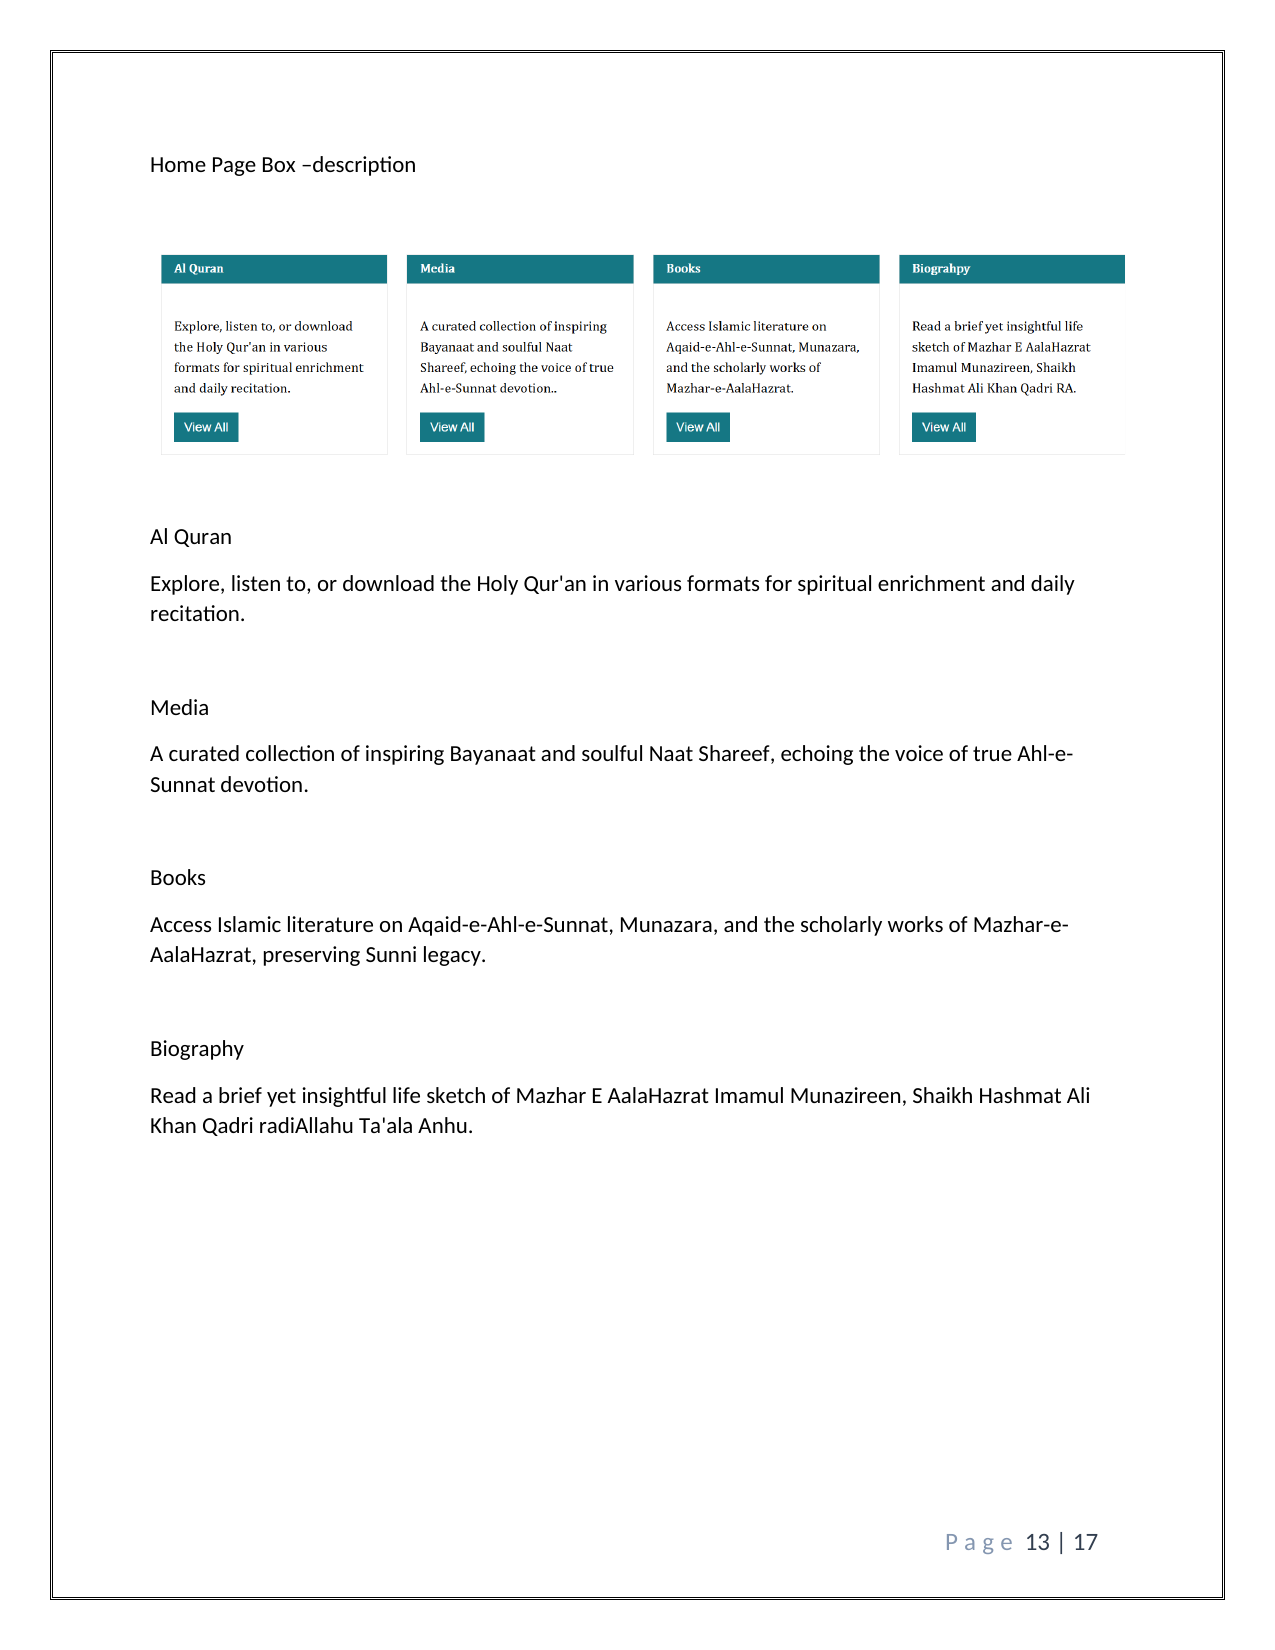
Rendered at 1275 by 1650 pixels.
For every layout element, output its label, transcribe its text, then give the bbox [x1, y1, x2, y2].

text Access Islamic literature on Aqaid-e-Ahl-e-Sunnat, Munazara, and the scholarly works of Mazhar-e-AalaHazrat, preserving Sunni legacy. [150, 910, 1125, 968]
text Media [150, 693, 1125, 721]
text A curated collection of inspiring Bayanaat and soulful Naat Shareef, echoing the voice of true Ahl-e-Sunnat devotion. [150, 739, 1125, 798]
text Home Page Box –description [150, 150, 1125, 178]
text Read a brief yet insightful life sketch of Mazhar E AalaHazrat Imamul Munazireen, Shaikh Hashmat Ali Khan Qadri radiAllahu Ta'ala Anhu. [150, 1081, 1125, 1139]
text Explore, listen to, or download the Holy Qur'an in various formats for spiritual enrichment and daily recitation. [150, 569, 1125, 627]
text Biography [150, 1034, 1125, 1062]
picture [150, 243, 1125, 456]
text Al Quran [150, 522, 1125, 550]
text Books [150, 863, 1125, 891]
